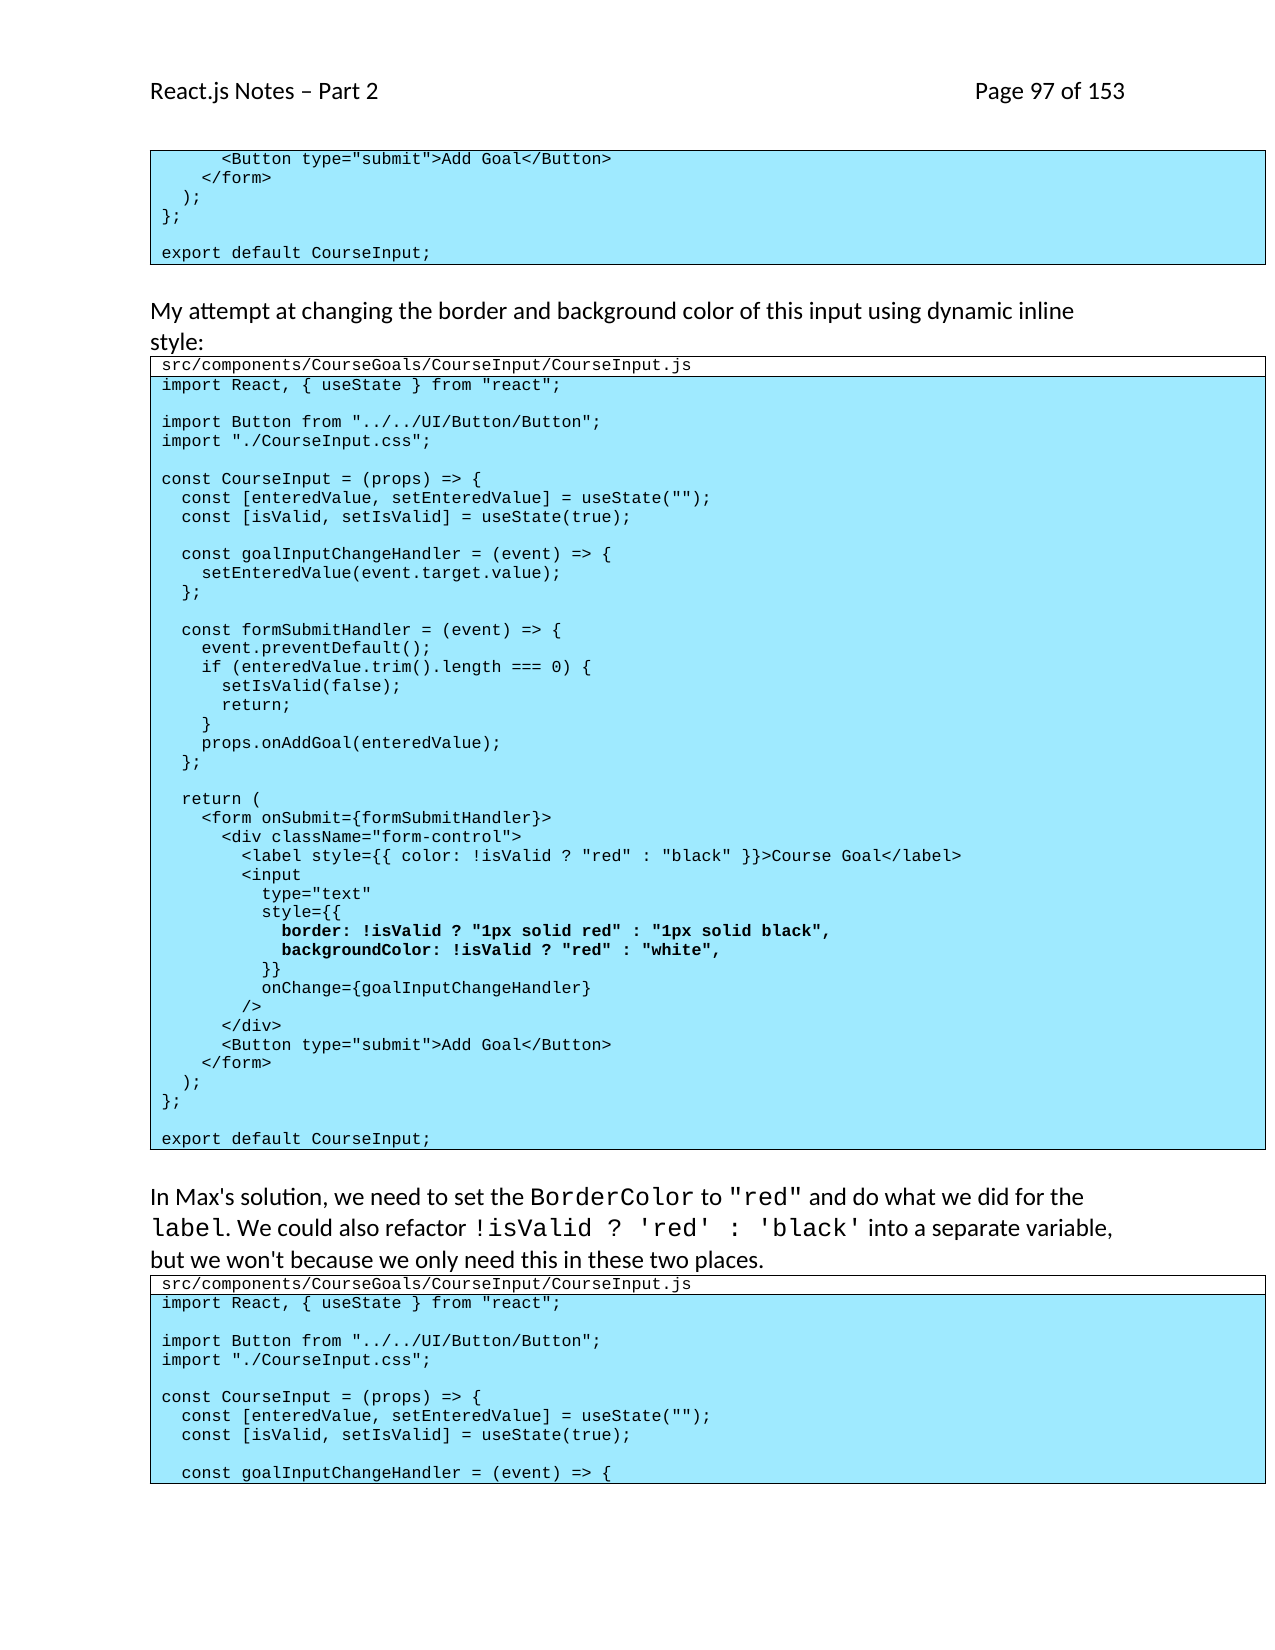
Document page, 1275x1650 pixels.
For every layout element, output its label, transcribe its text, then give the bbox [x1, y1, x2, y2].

table_cell import React, { useState } from "react"; import Button from "../../UI/Button/Button"; import "./CourseInput.css"; const CourseInput = (props) => { const [enteredValue, setEnteredValue] = useState(""); const [isValid, setIsValid] = useState(true); const goalInputChangeHandler = (event) => { setEnteredValue(event.target.value); }; const formSubmitHandler = (event) => { event.preventDefault(); if (enteredValue.trim().length === 0) { setIsValid(false); return; } props.onAddGoal(enteredValue); }; return ( <form onSubmit={formSubmitHandler}> <div className="form-control"> <label style={{ color: !isValid ? "red" : "black" }}>Course Goal</label> <input type="text" style={{ border: !isValid ? "1px solid red" : "1px solid black", backgroundColor: !isValid ? "red" : "white", }} onChange={goalInputChangeHandler} /> </div> <Button type="submit">Add Goal</Button> </form> ); }; export default CourseInput; [151, 377, 1265, 1149]
table_header src/components/CourseGoals/CourseInput/CourseInput.js [151, 357, 1265, 376]
text In Max's solution, we need to set the BorderColor to "red" and do what we did for the label. We could also refactor !isValid ? 'red' : 'black' into a separate variable, but we won't because we only need this in these two places. [150, 1181, 1125, 1275]
table_header src/components/CourseGoals/CourseInput/CourseInput.js [151, 1276, 1265, 1294]
text My attempt at changing the border and background color of this input using dynamic inline style: [150, 295, 1125, 356]
